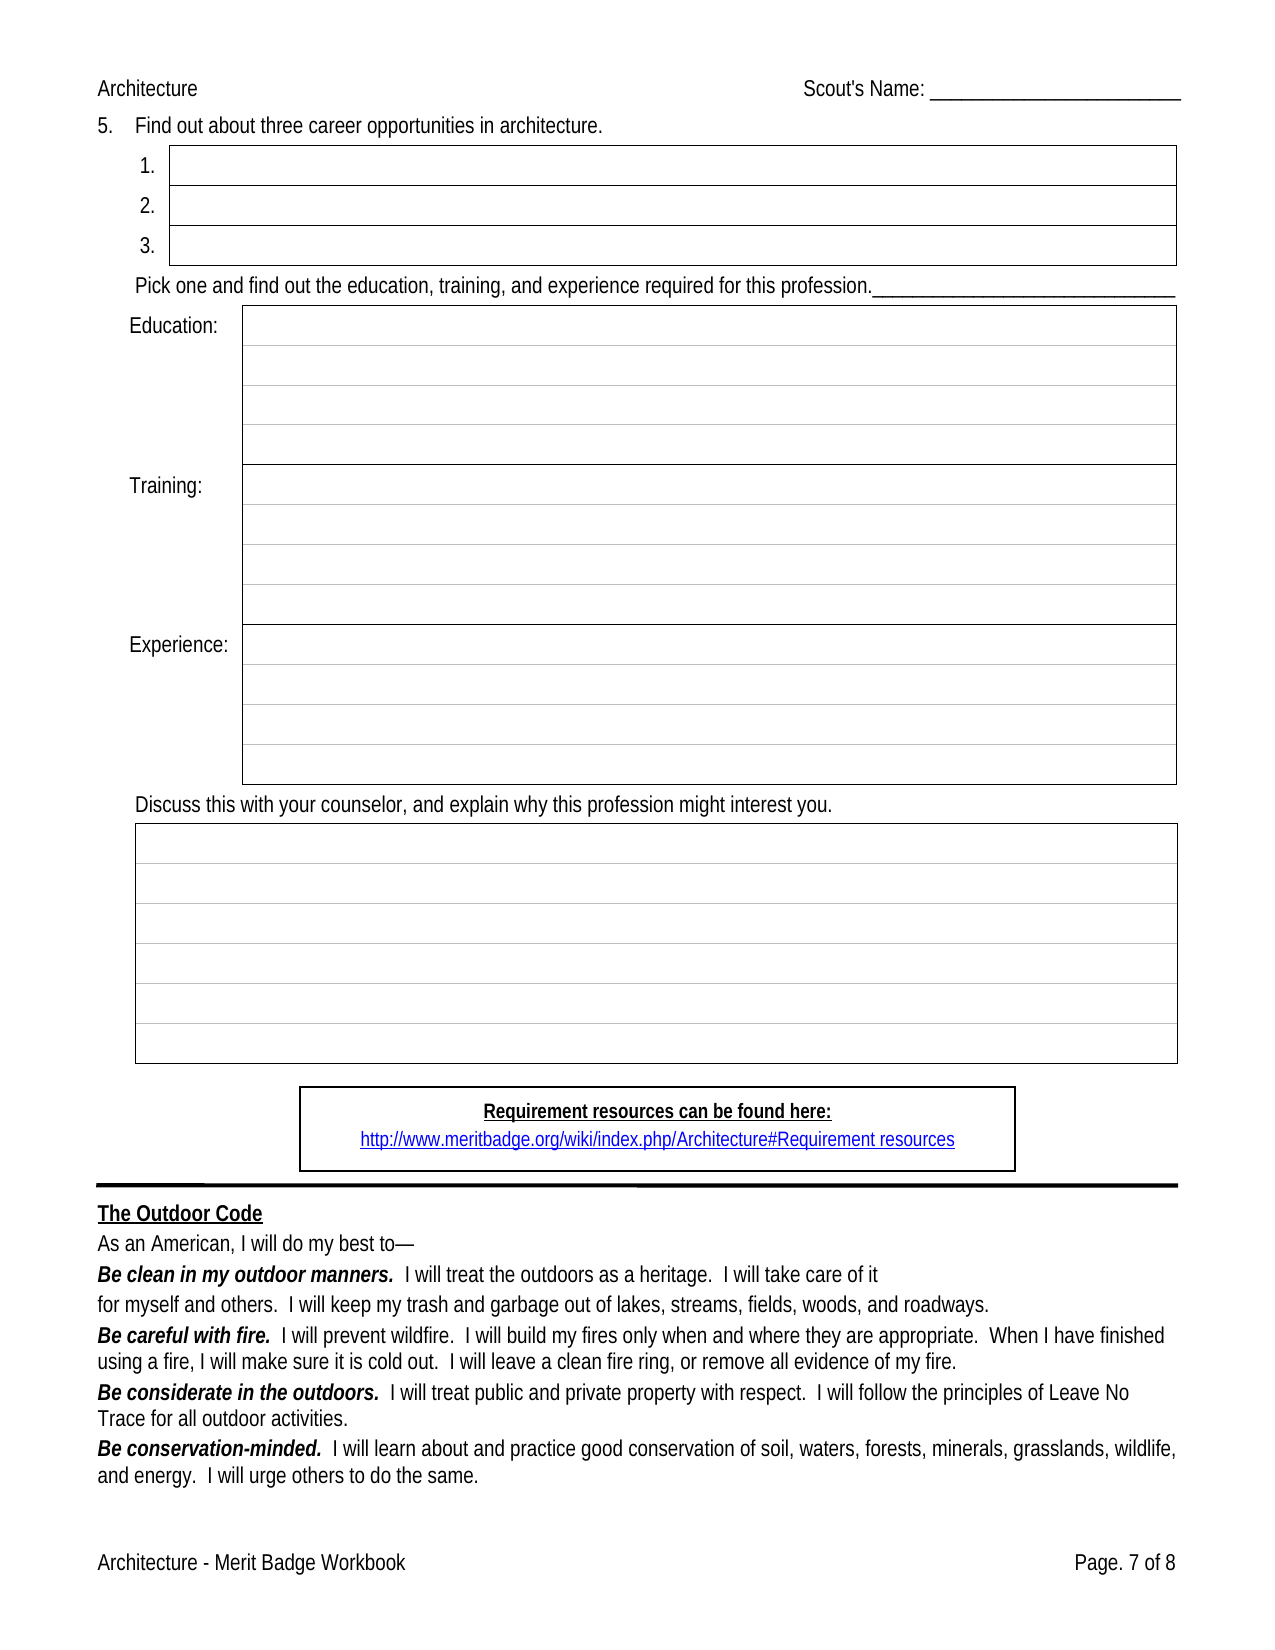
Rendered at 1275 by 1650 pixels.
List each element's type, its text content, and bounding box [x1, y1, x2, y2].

table_cell [170, 226, 1176, 265]
table_cell [243, 505, 1176, 544]
table_cell [136, 1024, 1177, 1063]
table_cell [136, 984, 1177, 1023]
text Be clean in my outdoor manners. I will treat the outdoors as a heritage. I will take care of it [97, 1261, 1177, 1287]
table_cell Training: [118, 464, 242, 624]
table_cell [243, 346, 1176, 384]
table_cell 3. [128, 225, 169, 265]
table_cell [136, 904, 1177, 943]
text Pick one and find out the education, training, and experience required for this profession. [135, 272, 1177, 298]
table_header 1. [128, 145, 169, 185]
text As an American, I will do my best to— [97, 1230, 1177, 1256]
table_cell 2. [128, 185, 169, 225]
subtitle The Outdoor Code [97, 1199, 1177, 1226]
text for myself and others. I will keep my trash and garbage out of lakes, streams, fields, woods, and roadways. [97, 1291, 1177, 1317]
table_cell [243, 386, 1176, 424]
table_header [170, 146, 1176, 185]
table_cell [170, 186, 1176, 225]
table_cell [243, 545, 1176, 584]
table_cell [243, 745, 1176, 783]
table_cell [243, 665, 1176, 704]
text Be conservation-minded. I will learn about and practice good conservation of soil, waters, forests, minerals, grasslands, wildlife, and energy. I will urge others to do the same. [97, 1435, 1177, 1488]
table_cell [243, 705, 1176, 743]
table_cell [136, 944, 1177, 983]
text Be considerate in the outdoors. I will treat public and private property with respect. I will follow the principles of Leave No Trace for all outdoor activities. [97, 1378, 1177, 1431]
text Discuss this with your counselor, and explain why this profession might interest you. [135, 791, 1177, 817]
table_header Education: [118, 305, 242, 464]
table_cell [243, 585, 1176, 624]
table_header [243, 306, 1176, 344]
text 5. Find out about three career opportunities in architecture. [97, 112, 1177, 139]
text Be careful with fire. I will prevent wildfire. I will build my fires only when and where they are appropriate. When I have finished using a fire, I will make sure it is cold out. I will leave a clean fire ring, or remove all evidence of my fire. [97, 1322, 1177, 1374]
table_cell [243, 625, 1176, 664]
table_header [136, 824, 1177, 863]
table_cell Experience: [118, 624, 242, 783]
table_cell [243, 425, 1176, 464]
table_cell [243, 465, 1176, 504]
table_cell [136, 864, 1177, 903]
